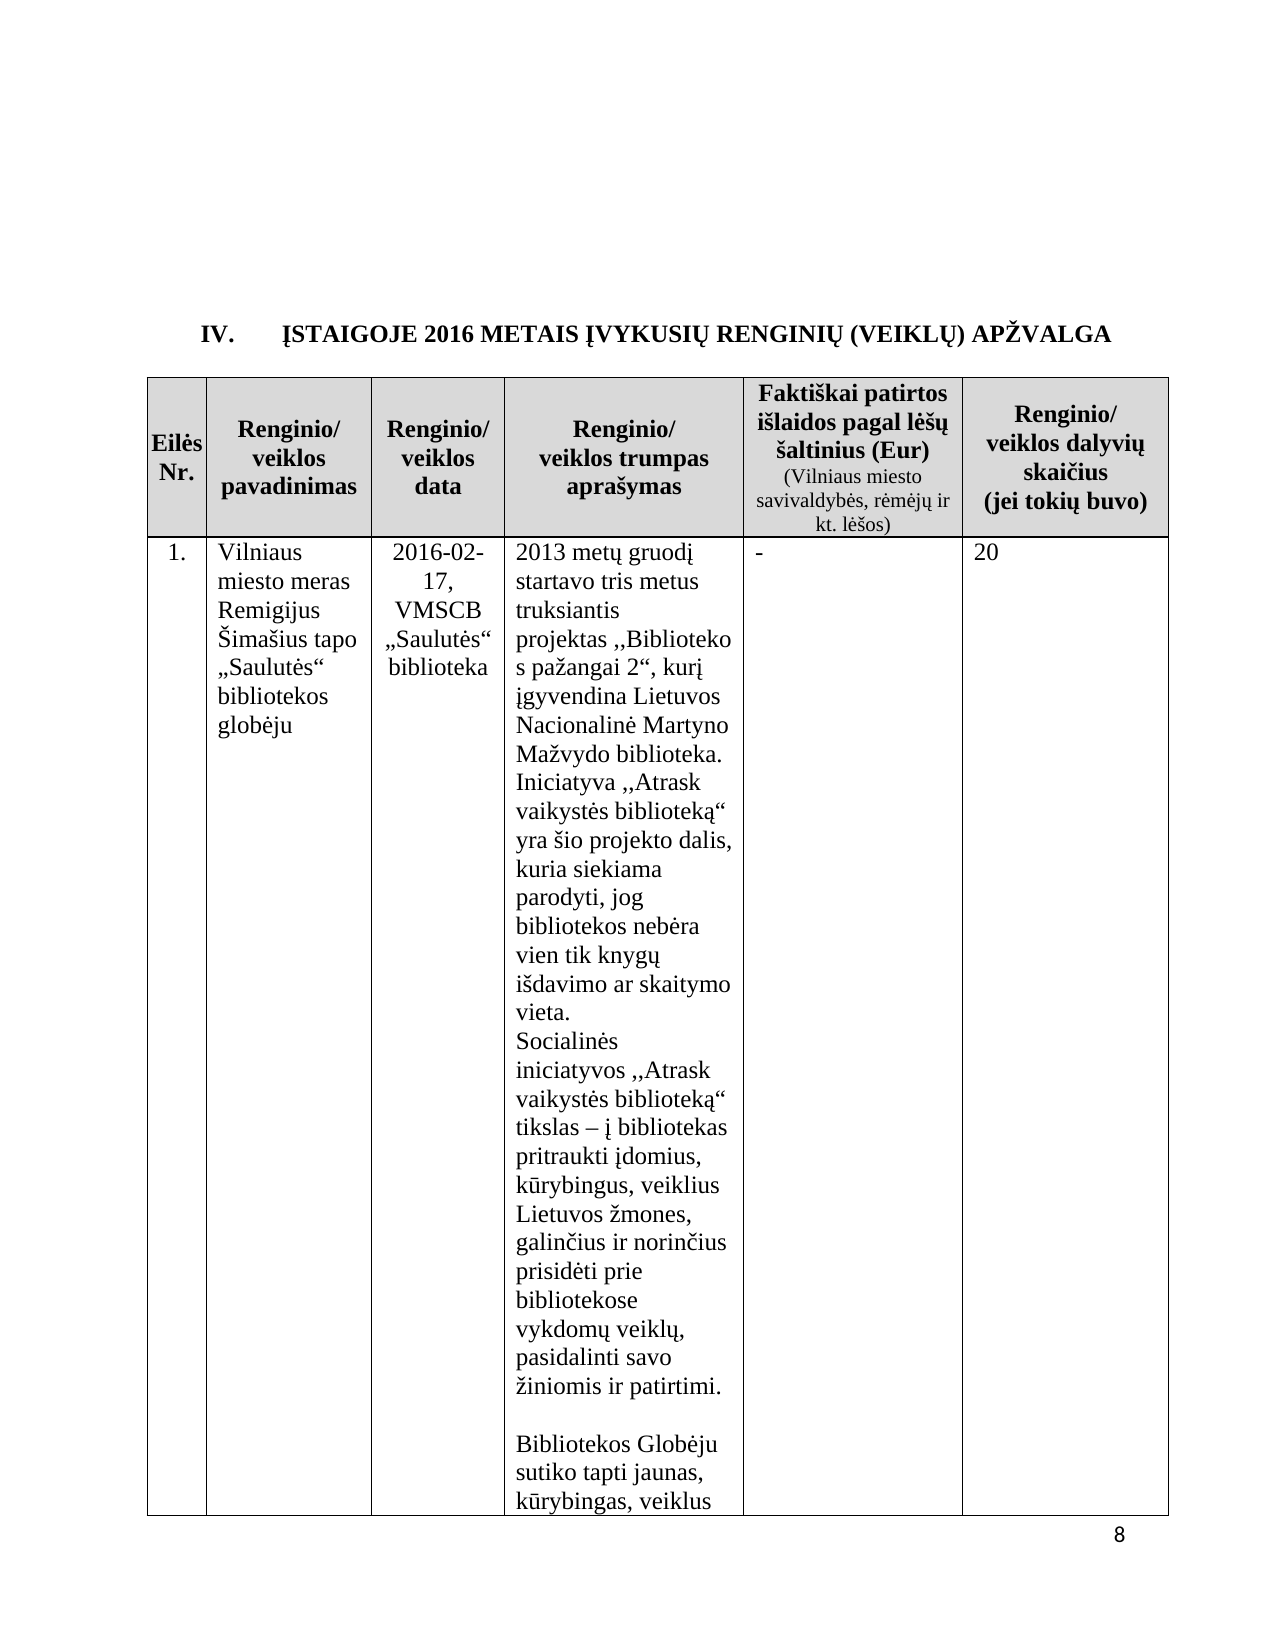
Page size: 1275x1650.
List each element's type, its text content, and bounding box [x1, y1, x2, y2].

table_cell 1. [148, 538, 206, 1515]
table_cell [207, 538, 371, 1515]
table_cell 20 [963, 538, 1168, 1515]
table_header Eilės Nr. [148, 378, 206, 536]
table_header Renginio/ veiklos pavadinimas [207, 378, 371, 536]
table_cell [505, 538, 743, 1515]
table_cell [372, 538, 504, 1515]
table_header Renginio/ veiklos data [372, 378, 504, 536]
list Įstaigoje 2016 metais įvykusių renginių (veiklų) APžvalga [187, 319, 1125, 348]
table_header Renginio/ veiklos dalyvių skaičius (jei tokių buvo) [963, 378, 1168, 536]
table_cell - [744, 538, 962, 1515]
table_header Renginio/ veiklos trumpas aprašymas [505, 378, 743, 536]
table_header Faktiškai patirtos išlaidos pagal lėšų šaltinius (Eur) (Vilniaus miesto savivaldybės, rėmėjų ir kt. lėšos) [744, 378, 962, 536]
